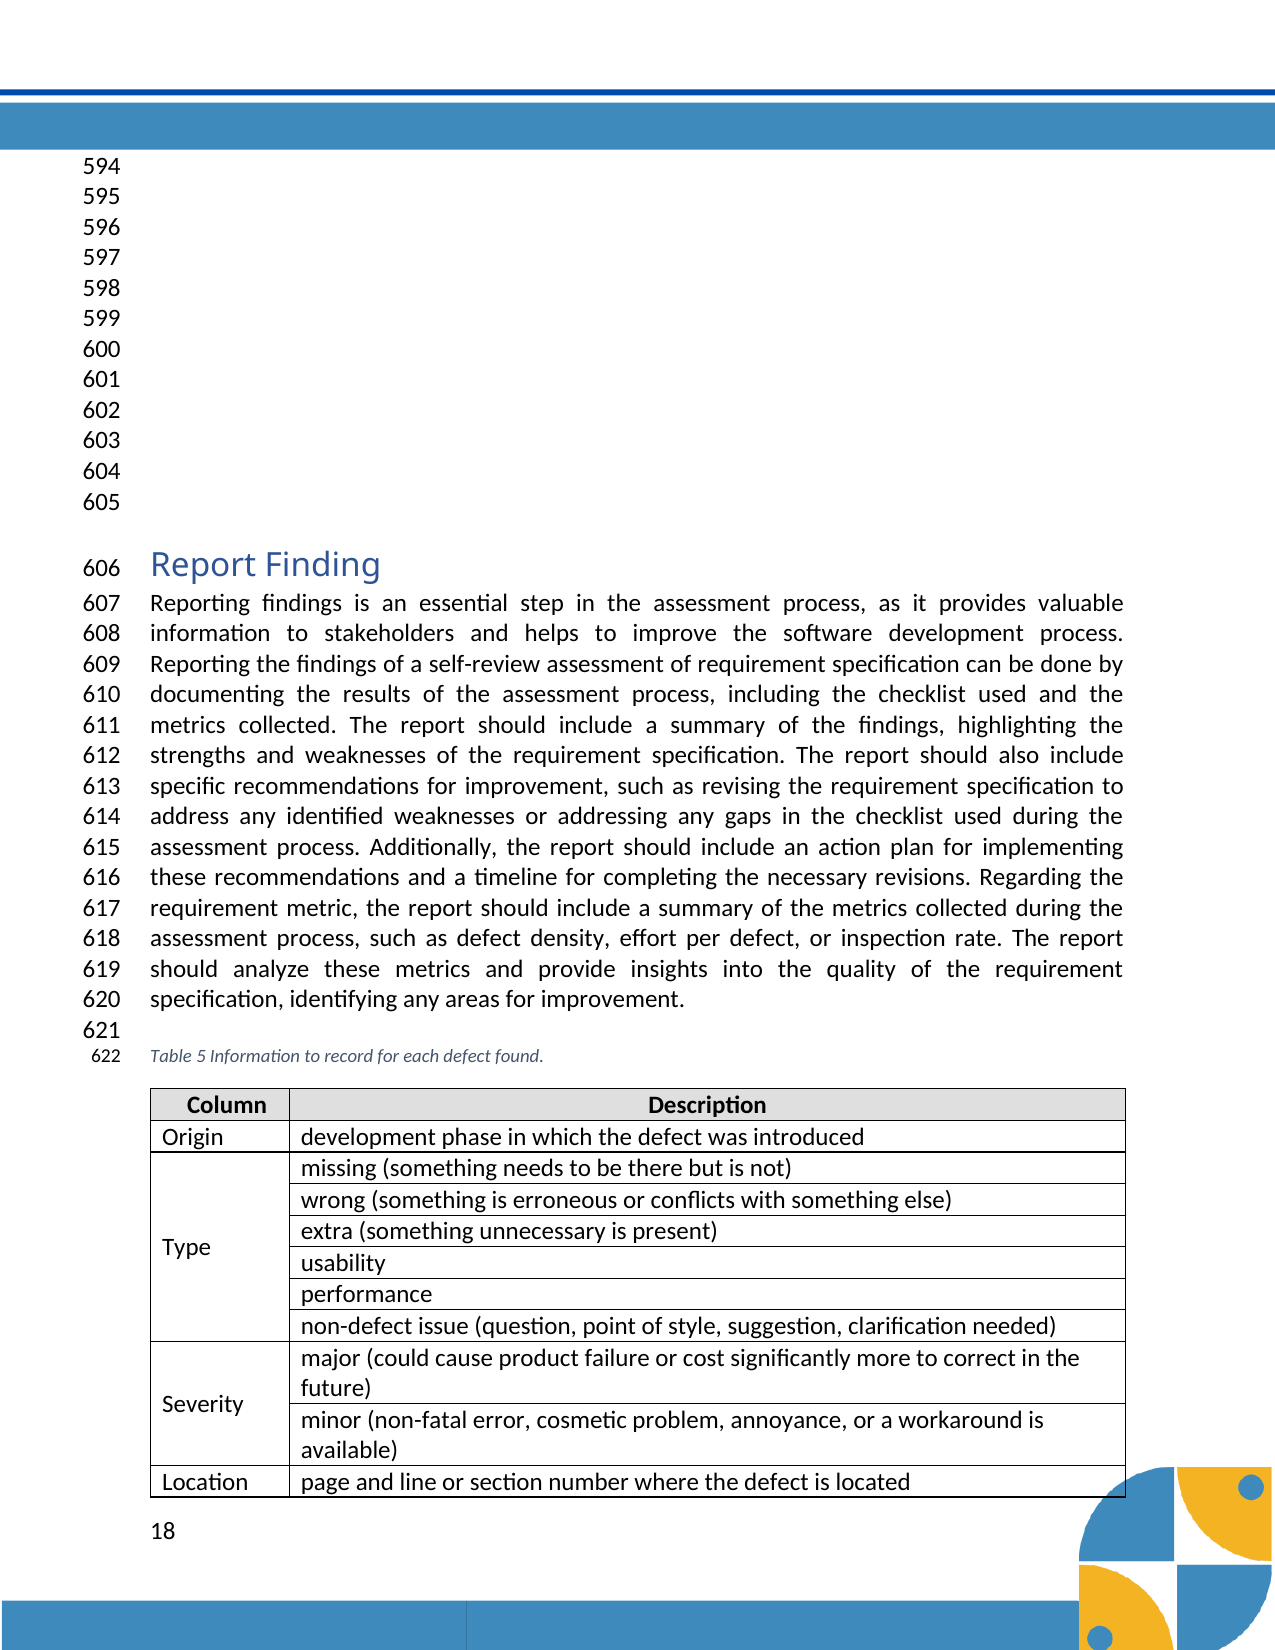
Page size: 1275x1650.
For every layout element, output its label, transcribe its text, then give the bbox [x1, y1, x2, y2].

table_cell extra (something unnecessary is present) [290, 1216, 1125, 1246]
table_cell wrong (something is erroneous or conflicts with something else) [290, 1184, 1125, 1214]
table_cell non-defect issue (question, point of style, suggestion, clarification needed) [290, 1310, 1125, 1341]
table_cell Type [151, 1153, 289, 1341]
picture [0, 1381, 1275, 1650]
table_cell Origin [151, 1121, 289, 1151]
text Reporting findings is an essential step in the assessment process, as it provides valuable information to stakeholders and helps to improve the software development process. Reporting the findings of a self-review assessment of requirement specification can be done by documenting the results of the assessment process, including the checklist used and the metrics collected. The report should include a summary of the findings, highlighting the strengths and weaknesses of the requirement specification. The report should also include specific recommendations for improvement, such as revising the requirement specification to address any identified weaknesses or addressing any gaps in the checklist used during the assessment process. Additionally, the report should include an action plan for implementing these recommendations and a timeline for completing the necessary revisions. Regarding the requirement metric, the report should include a summary of the metrics collected during the assessment process, such as defect density, effort per defect, or inspection rate. The report should analyze these metrics and provide insights into the quality of the requirement specification, identifying any areas for improvement. [150, 587, 1125, 1014]
table_cell page and line or section number where the defect is located [290, 1466, 1125, 1496]
table_cell major (could cause product failure or cost significantly more to correct in the future) [290, 1342, 1125, 1403]
table_cell performance [290, 1279, 1125, 1309]
table_cell development phase in which the defect was introduced [290, 1121, 1125, 1151]
table_cell missing (something needs to be there but is not) [290, 1153, 1125, 1183]
subtitle Report Finding [150, 541, 1125, 587]
table_cell Severity [151, 1342, 289, 1465]
table_header Description [290, 1089, 1125, 1120]
table_cell usability [290, 1247, 1125, 1278]
table_cell Location [151, 1466, 289, 1496]
table_cell minor (non-fatal error, cosmetic problem, annoyance, or a workaround is available) [290, 1404, 1125, 1465]
table_header Column [151, 1089, 289, 1120]
